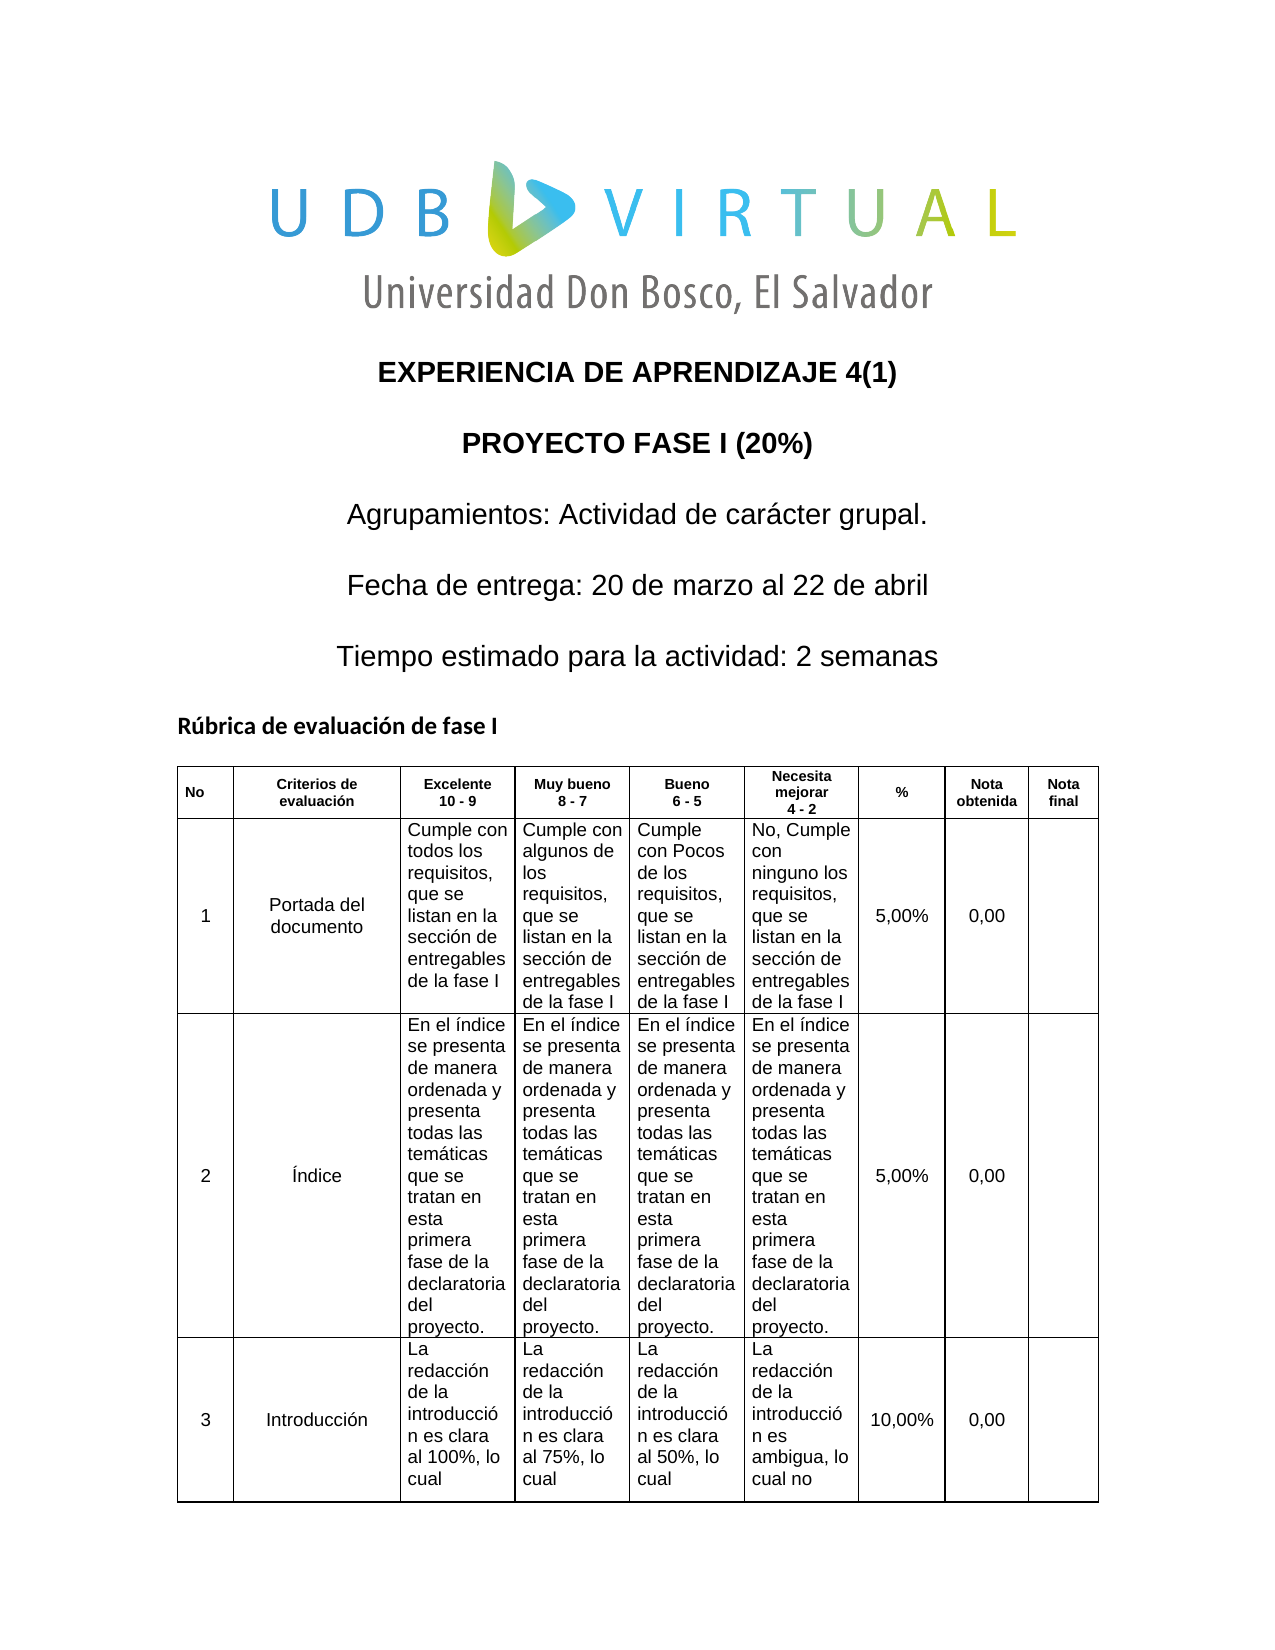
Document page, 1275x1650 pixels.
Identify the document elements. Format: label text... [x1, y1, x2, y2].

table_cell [745, 1338, 858, 1501]
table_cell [630, 1338, 744, 1501]
table_cell 2 [178, 1014, 233, 1337]
table_cell En el índice se presenta de manera ordenada y presenta todas las temáticas que se tratan en esta primera fase de la declaratoria del proyecto. [630, 1014, 744, 1337]
table_cell 0,00 [946, 1338, 1028, 1501]
table_cell En el índice se presenta de manera ordenada y presenta todas las temáticas que se tratan en esta primera fase de la declaratoria del proyecto. [745, 1014, 858, 1337]
text Rúbrica de evaluación de fase I [177, 710, 1098, 741]
table_cell Índice [234, 1014, 400, 1337]
table_cell [1029, 1338, 1098, 1501]
text Tiempo estimado para la actividad: 2 semanas [177, 639, 1098, 673]
table_header Criterios de evaluación [234, 767, 400, 817]
table_cell 0,00 [946, 1014, 1028, 1337]
table_header Bueno 6 - 5 [630, 767, 744, 817]
table_cell [1029, 819, 1098, 1013]
table_cell En el índice se presenta de manera ordenada y presenta todas las temáticas que se tratan en esta primera fase de la declaratoria del proyecto. [401, 1014, 514, 1337]
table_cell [516, 1338, 629, 1501]
text PROYECTO FASE I (20%) [177, 426, 1098, 459]
table_cell 0,00 [946, 819, 1028, 1013]
table_header % [859, 767, 944, 817]
table_cell Cumple con algunos de los requisitos, que se listan en la sección de entregables de la fase I [516, 819, 629, 1013]
table_cell Cumple con todos los requisitos, que se listan en la sección de entregables de la fase I [401, 819, 514, 1013]
table_cell 10,00% [859, 1338, 944, 1501]
table_header Nota final [1029, 767, 1098, 817]
text EXPERIENCIA DE APRENDIZAJE 4(1) [177, 354, 1098, 388]
table_cell Cumple con Pocos de los requisitos, que se listan en la sección de entregables de la fase I [630, 819, 744, 1013]
table_header No [178, 767, 233, 817]
table_header Nota obtenida [946, 767, 1028, 817]
table_header Excelente 10 - 9 [401, 767, 514, 817]
table_cell 5,00% [859, 1014, 944, 1337]
picture [258, 147, 1022, 330]
table_header Muy bueno 8 - 7 [516, 767, 629, 817]
table_header Necesita mejorar 4 - 2 [745, 767, 858, 817]
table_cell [401, 1338, 514, 1501]
text Fecha de entrega: 20 de marzo al 22 de abril [177, 568, 1098, 602]
table_cell No, Cumple con ninguno los requisitos, que se listan en la sección de entregables de la fase I [745, 819, 858, 1013]
table_cell 3 [178, 1338, 233, 1501]
table_cell 1 [178, 819, 233, 1013]
table_cell [1029, 1014, 1098, 1337]
table_cell Portada del documento [234, 819, 400, 1013]
table_cell En el índice se presenta de manera ordenada y presenta todas las temáticas que se tratan en esta primera fase de la declaratoria del proyecto. [516, 1014, 629, 1337]
table_cell Introducción [234, 1338, 400, 1501]
text Agrupamientos: Actividad de carácter grupal. [177, 497, 1098, 530]
table_cell 5,00% [859, 819, 944, 1013]
